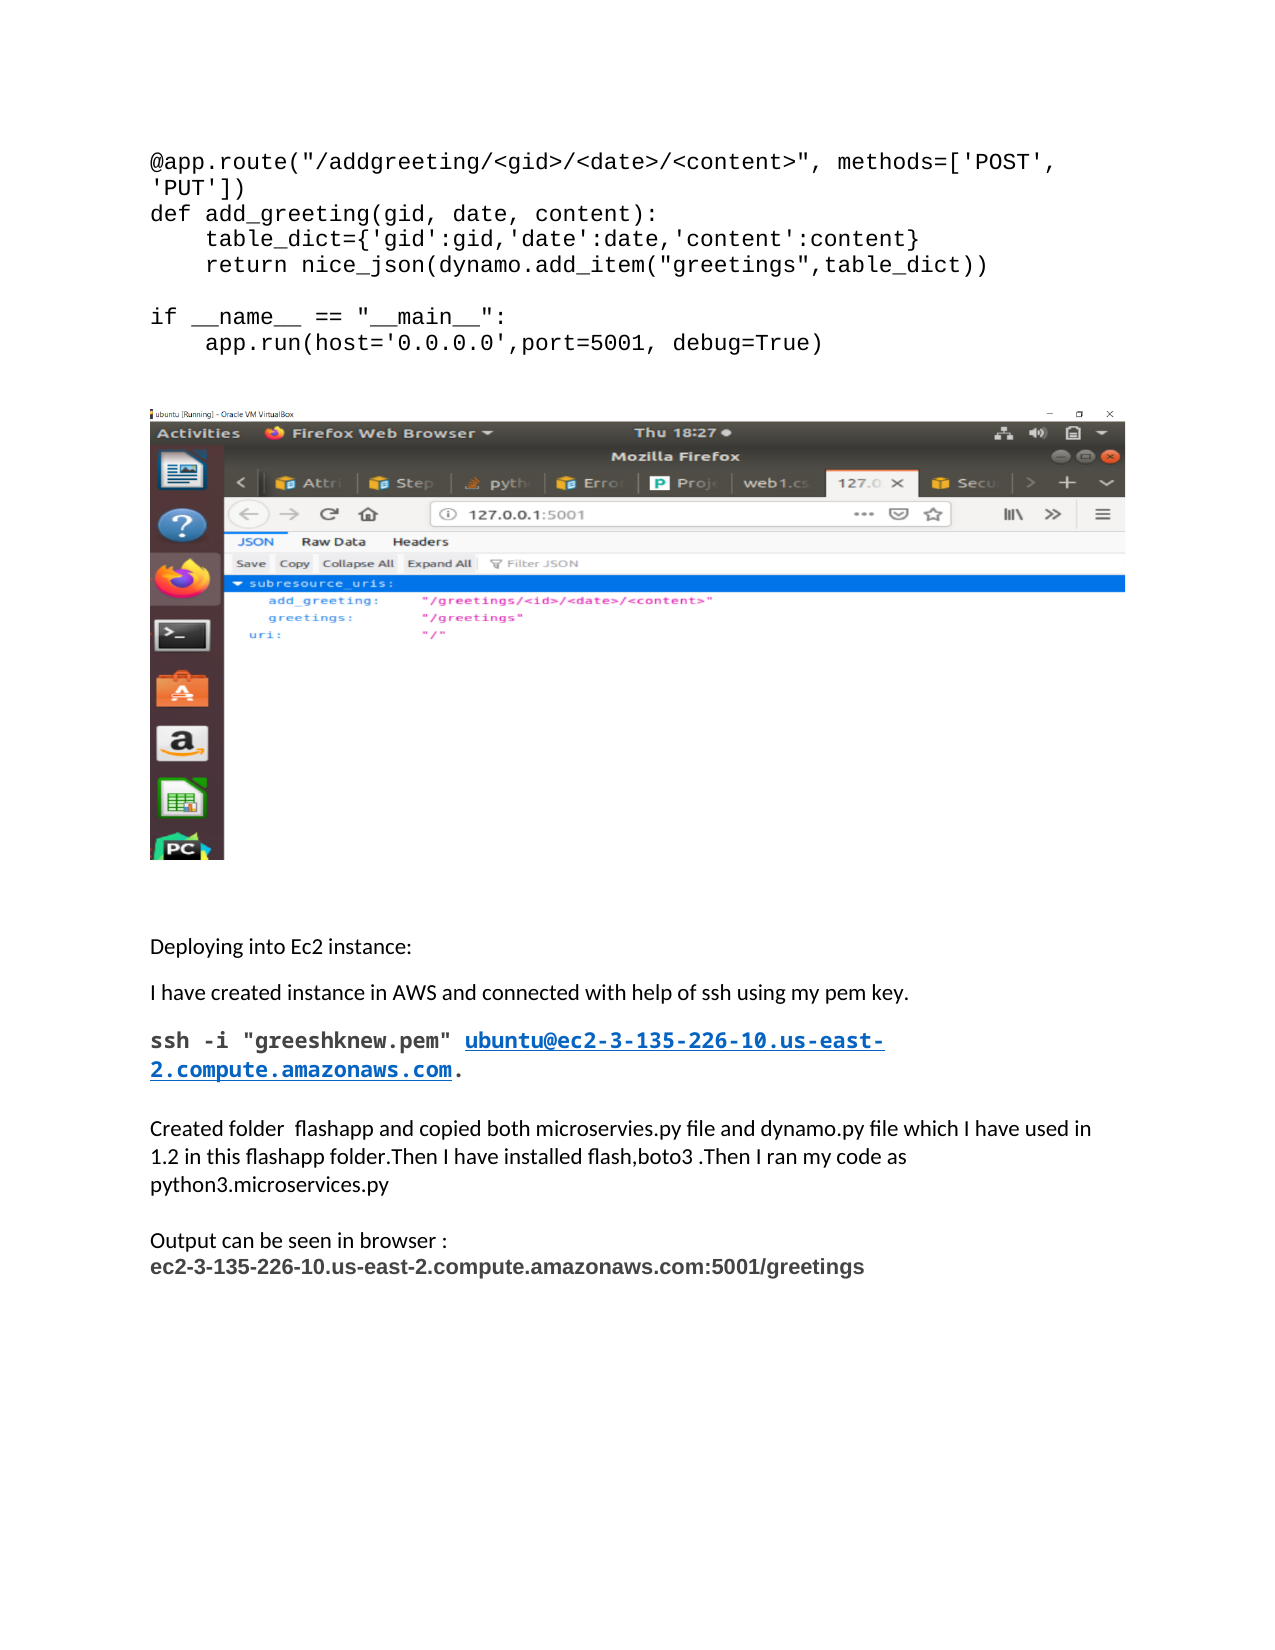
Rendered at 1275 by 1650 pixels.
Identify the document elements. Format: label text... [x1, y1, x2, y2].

text table_dict={'gid':gid,'date':date,'content':content} [150, 228, 1125, 254]
text Output can be seen in browser : ec2-3-135-226-10.us-east-2.compute.amazonaws.com:5001/greetings [150, 1226, 1125, 1279]
text Created folder flashapp and copied both microservies.py file and dynamo.py file which I have used in 1.2 in this flashapp folder.Then I have installed flash,boto3 .Then I ran my code as python3.microservices.py [150, 1114, 1125, 1198]
text if __name__ == "__main__": [150, 306, 1125, 332]
text I have created instance in AWS and connected with help of ssh using my pem key. [150, 978, 1125, 1006]
text app.run(host='0.0.0.0',port=5001, debug=True) [150, 332, 1125, 357]
text Deploying into Ec2 instance: [150, 932, 1125, 960]
text def add_greeting(gid, date, content): [150, 202, 1125, 228]
text ssh -i "greeshknew.pem" ubuntu@ec2-3-135-226-10.us-east-2.compute.amazonaws.com. [150, 1025, 1125, 1084]
picture [150, 409, 1125, 860]
text return nice_json(dynamo.add_item("greetings",table_dict)) [150, 254, 1125, 280]
text @app.route("/addgreeting/<gid>/<date>/<content>", methods=['POST', 'PUT']) [150, 150, 1125, 202]
